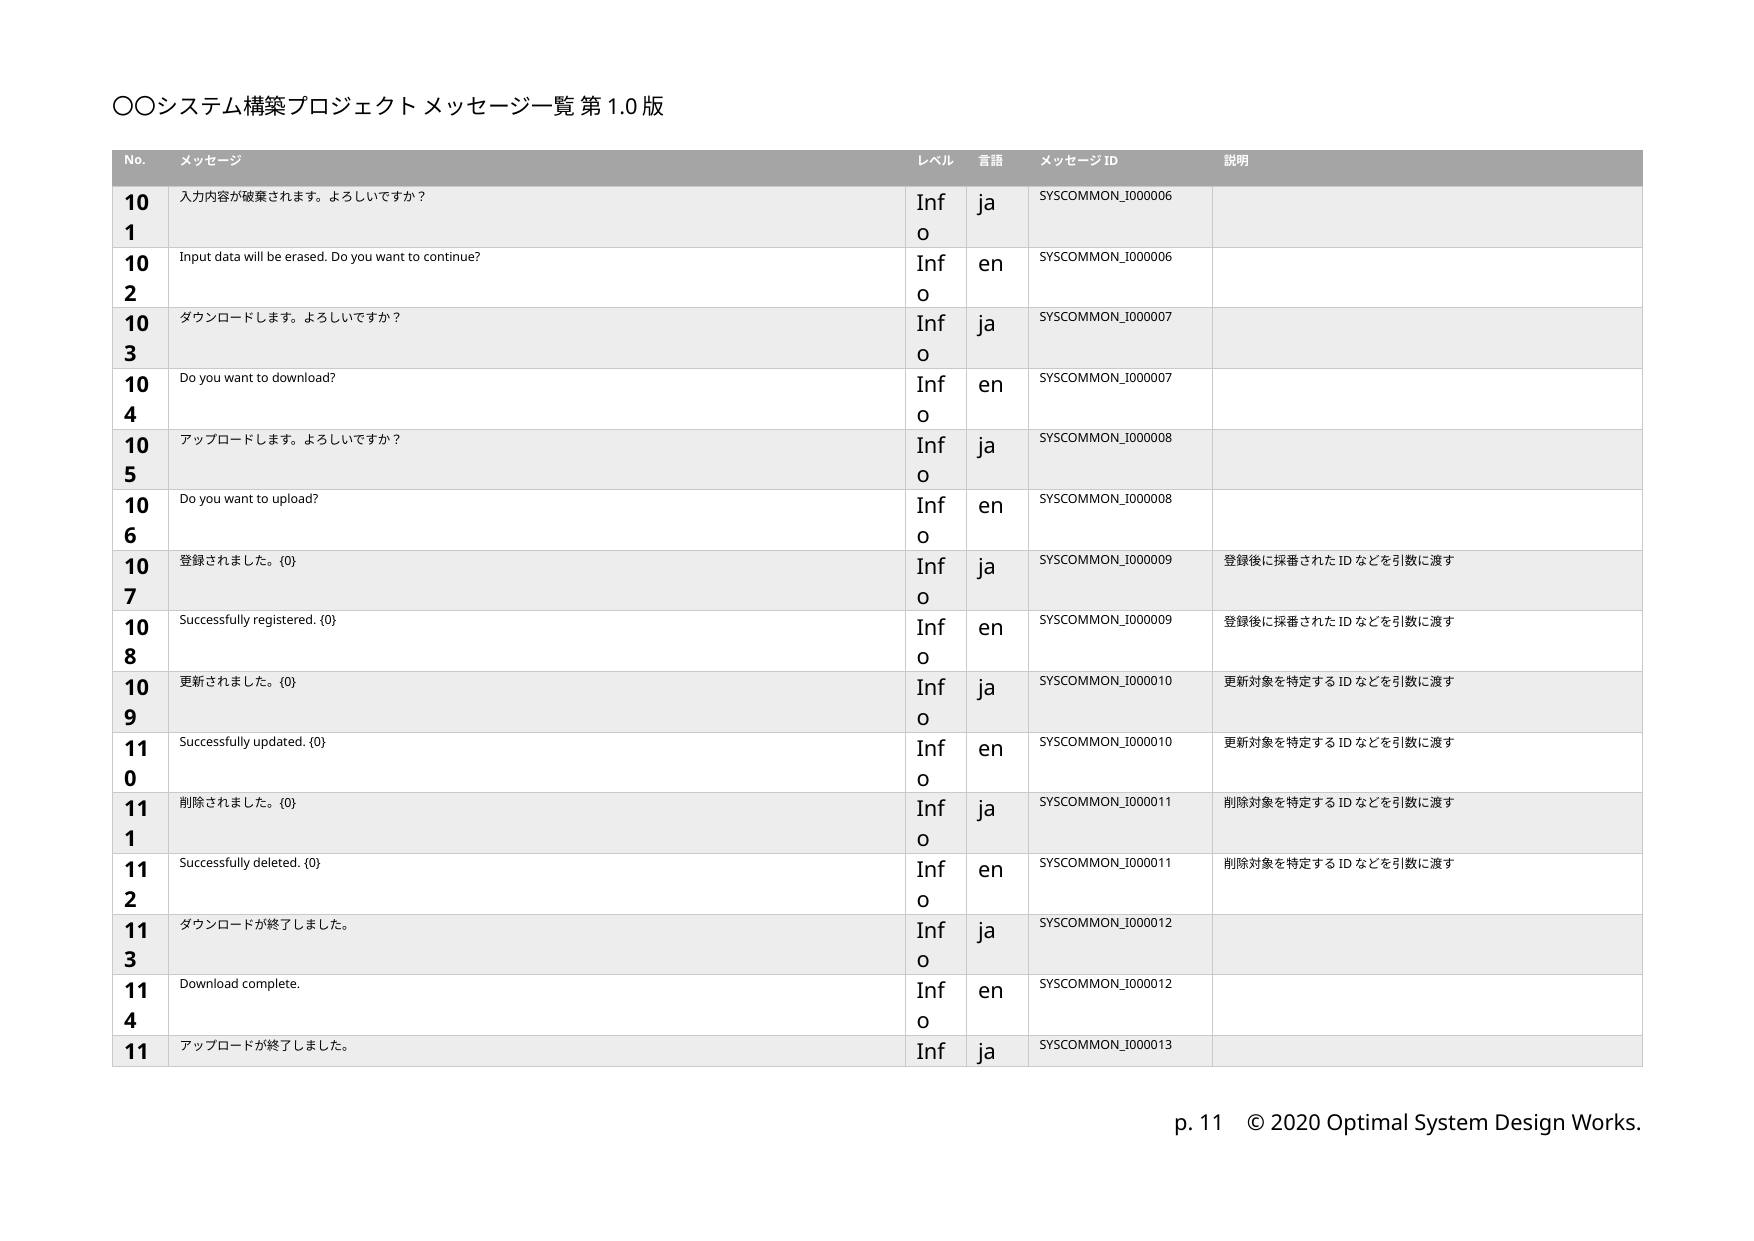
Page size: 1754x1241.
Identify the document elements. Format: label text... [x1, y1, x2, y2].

table_cell 112 [113, 854, 168, 913]
table_cell 111 [113, 793, 168, 853]
table_cell 104 [113, 369, 168, 428]
table_cell 110 [113, 733, 168, 792]
table_cell 103 [113, 308, 168, 368]
table_cell Successfully deleted. {0} [169, 854, 905, 913]
table_cell 削除対象を特定するIDなどを引数に渡す [1213, 854, 1642, 913]
table_cell SYSCOMMON_I000008 [1029, 490, 1212, 550]
table_cell SYSCOMMON_I000008 [1029, 430, 1212, 489]
table_cell 削除対象を特定するIDなどを引数に渡す [1213, 793, 1642, 853]
table_cell 107 [113, 551, 168, 610]
table_cell Download complete. [169, 975, 905, 1035]
table_header No. [113, 151, 168, 186]
table_cell [1213, 369, 1642, 428]
table_cell 113 [113, 915, 168, 974]
table_cell 更新されました。{0} [169, 672, 905, 732]
table_cell 109 [113, 672, 168, 732]
table_cell [1213, 975, 1642, 1035]
table_cell SYSCOMMON_I000007 [1029, 308, 1212, 368]
table_cell [1213, 490, 1642, 550]
table_cell 105 [113, 430, 168, 489]
table_cell 登録後に採番されたIDなどを引数に渡す [1213, 611, 1642, 671]
table_header メッセージ [169, 151, 905, 186]
table_cell [1213, 308, 1642, 368]
table_cell [1213, 915, 1642, 974]
table_cell Successfully registered. {0} [169, 611, 905, 671]
table_cell 入力内容が破棄されます。よろしいですか？ [169, 187, 905, 247]
table_cell [1213, 430, 1642, 489]
table_cell 更新対象を特定するIDなどを引数に渡す [1213, 672, 1642, 732]
table_cell SYSCOMMON_I000010 [1029, 733, 1212, 792]
table_cell 115 [113, 1036, 168, 1066]
table_cell SYSCOMMON_I000010 [1029, 672, 1212, 732]
table_cell アップロードします。よろしいですか？ [169, 430, 905, 489]
table_cell [1213, 1036, 1642, 1066]
table_cell 登録されました。{0} [169, 551, 905, 610]
table_cell SYSCOMMON_I000012 [1029, 915, 1212, 974]
table_header レベル [906, 151, 966, 186]
table_cell ダウンロードが終了しました。 [169, 915, 905, 974]
table_cell 106 [113, 490, 168, 550]
table_cell SYSCOMMON_I000006 [1029, 248, 1212, 307]
table_cell SYSCOMMON_I000006 [1029, 187, 1212, 247]
table_header 説明 [1213, 151, 1642, 186]
table_cell [1213, 248, 1642, 307]
table_cell [1213, 187, 1642, 247]
table_cell Do you want to upload? [169, 490, 905, 550]
table_cell Successfully updated. {0} [169, 733, 905, 792]
table_cell SYSCOMMON_I000011 [1029, 793, 1212, 853]
table_cell SYSCOMMON_I000009 [1029, 551, 1212, 610]
table_cell Do you want to download? [169, 369, 905, 428]
table_cell アップロードが終了しました。 [169, 1036, 905, 1066]
table_cell SYSCOMMON_I000011 [1029, 854, 1212, 913]
table_header 言語 [967, 151, 1028, 186]
table_header メッセージID [1029, 151, 1212, 186]
table_cell 108 [113, 611, 168, 671]
table_cell ダウンロードします。よろしいですか？ [169, 308, 905, 368]
table_cell 114 [113, 975, 168, 1035]
table_cell SYSCOMMON_I000012 [1029, 975, 1212, 1035]
table_cell Input data will be erased. Do you want to continue? [169, 248, 905, 307]
table_cell 102 [113, 248, 168, 307]
table_cell SYSCOMMON_I000013 [1029, 1036, 1212, 1066]
table_cell SYSCOMMON_I000009 [1029, 611, 1212, 671]
table_cell SYSCOMMON_I000007 [1029, 369, 1212, 428]
table_cell 101 [113, 187, 168, 247]
table_cell 登録後に採番されたIDなどを引数に渡す [1213, 551, 1642, 610]
table_cell 更新対象を特定するIDなどを引数に渡す [1213, 733, 1642, 792]
table_cell 削除されました。{0} [169, 793, 905, 853]
